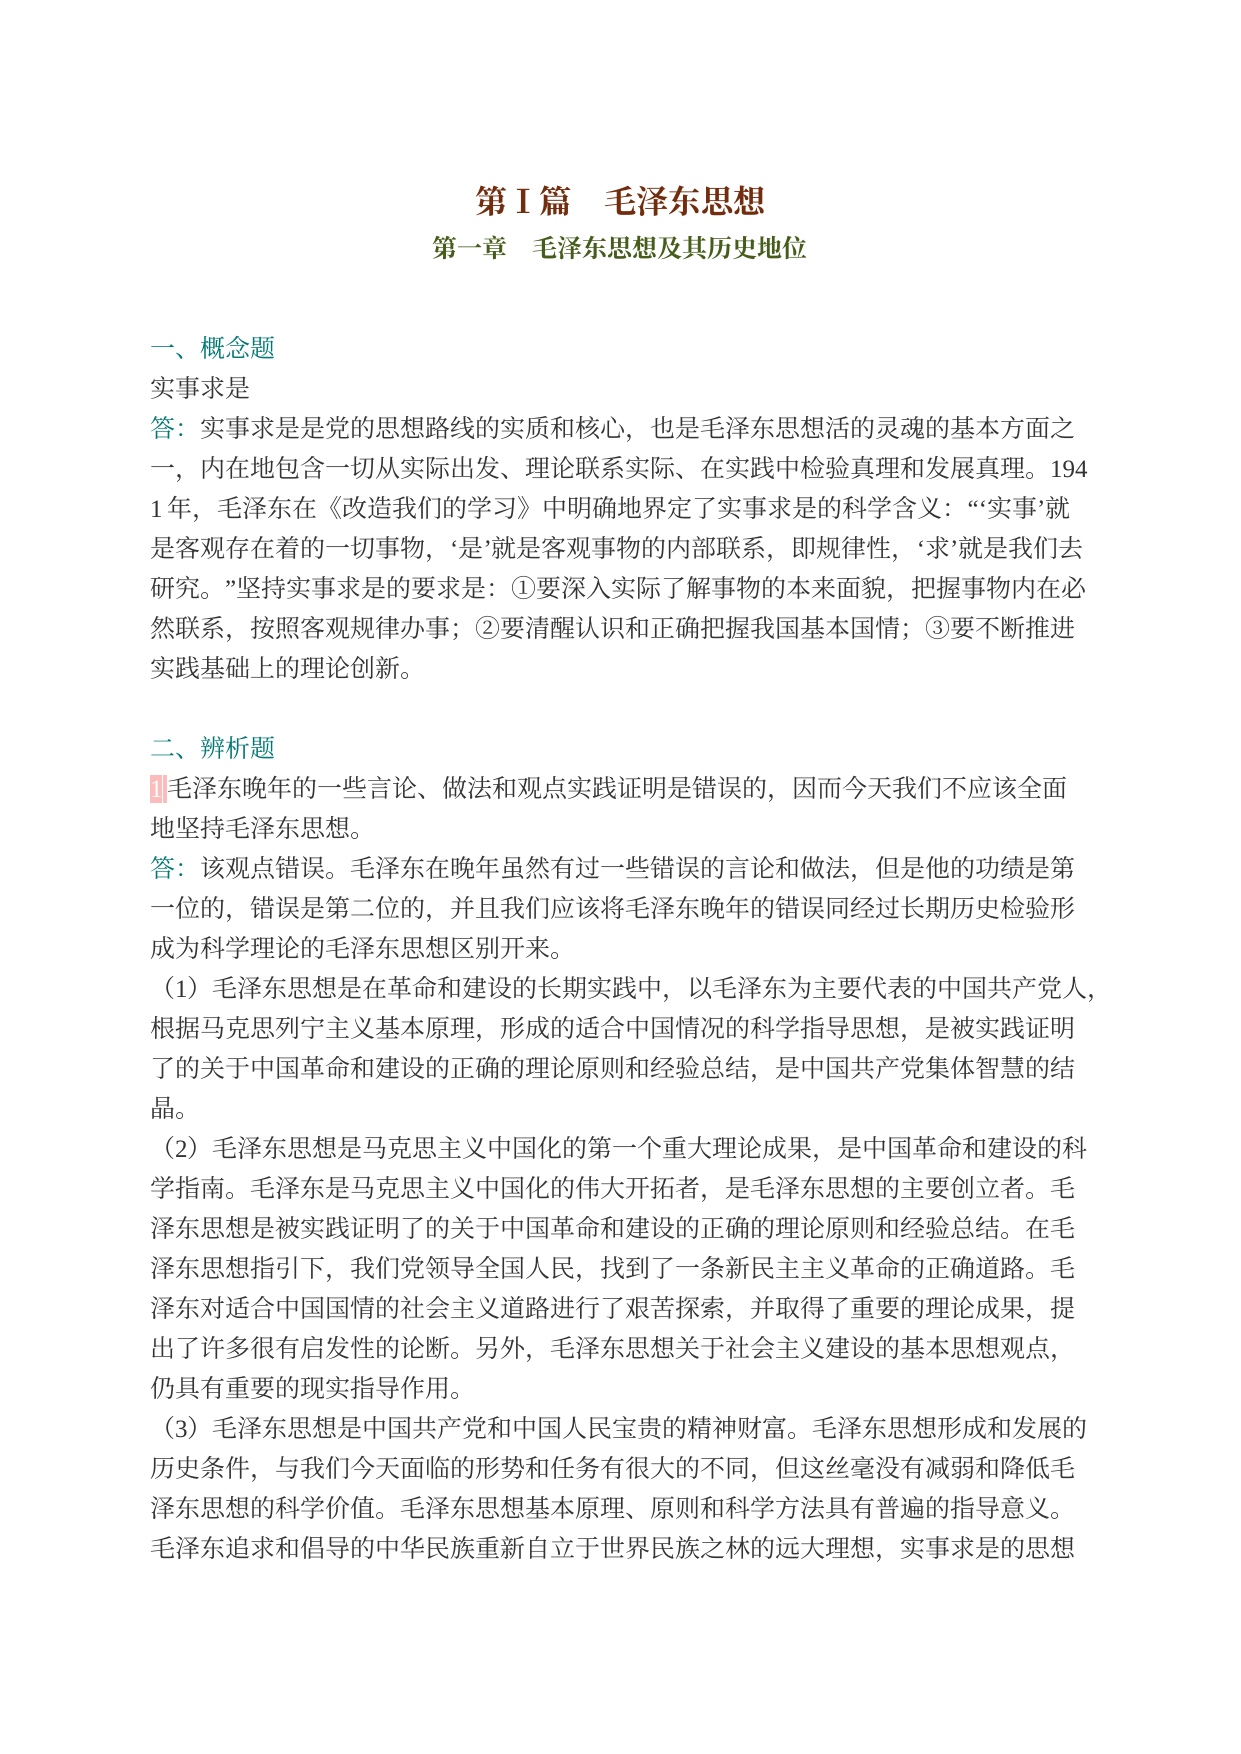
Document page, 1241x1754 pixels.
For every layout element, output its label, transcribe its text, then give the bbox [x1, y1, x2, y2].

text 一、概念题 [150, 323, 1090, 363]
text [150, 1403, 1090, 1584]
text （1）毛泽东思想是在革命和建设的长期实践中，以毛泽东为主要代表的中国共产党人，根据马克思列宁主义基本原理，形成的适合中国情况的科学指导思想，是被实践证明了的关于中国革命和建设的正确的理论原则和经验总结，是中国共产党集体智慧的结晶。 [150, 963, 1090, 1123]
text 第Ⅰ篇 毛泽东思想 [85, 150, 1155, 222]
text 答：实事求是是党的思想路线的实质和核心，也是毛泽东思想活的灵魂的基本方面之一，内在地包含一切从实际出发、理论联系实际、在实践中检验真理和发展真理。1941年，毛泽东在《改造我们的学习》中明确地界定了实事求是的科学含义：“‘实事’就是客观存在着的一切事物，‘是’就是客观事物的内部联系，即规律性，‘求’就是我们去研究。”坚持实事求是的要求是：①要深入实际了解事物的本来面貌，把握事物内在必然联系，按照客观规律办事；②要清醒认识和正确把握我国基本国情；③要不断推进实践基础上的理论创新。 [150, 403, 1090, 683]
text 实事求是 [150, 363, 1090, 403]
text 答：该观点错误。毛泽东在晚年虽然有过一些错误的言论和做法，但是他的功绩是第一位的，错误是第二位的，并且我们应该将毛泽东晚年的错误同经过长期历史检验形成为科学理论的毛泽东思想区别开来。 [150, 843, 1090, 963]
text 1毛泽东晚年的一些言论、做法和观点实践证明是错误的，因而今天我们不应该全面地坚持毛泽东思想。 [150, 763, 1090, 843]
text 第一章 毛泽东思想及其历史地位 [100, 222, 1140, 283]
text （2）毛泽东思想是马克思主义中国化的第一个重大理论成果，是中国革命和建设的科学指南。毛泽东是马克思主义中国化的伟大开拓者，是毛泽东思想的主要创立者。毛泽东思想是被实践证明了的关于中国革命和建设的正确的理论原则和经验总结。在毛泽东思想指引下，我们党领导全国人民，找到了一条新民主主义革命的正确道路。毛泽东对适合中国国情的社会主义道路进行了艰苦探索，并取得了重要的理论成果，提出了许多很有启发性的论断。另外，毛泽东思想关于社会主义建设的基本思想观点，仍具有重要的现实指导作用。 [150, 1123, 1090, 1403]
text 二、辨析题 [150, 723, 1090, 763]
